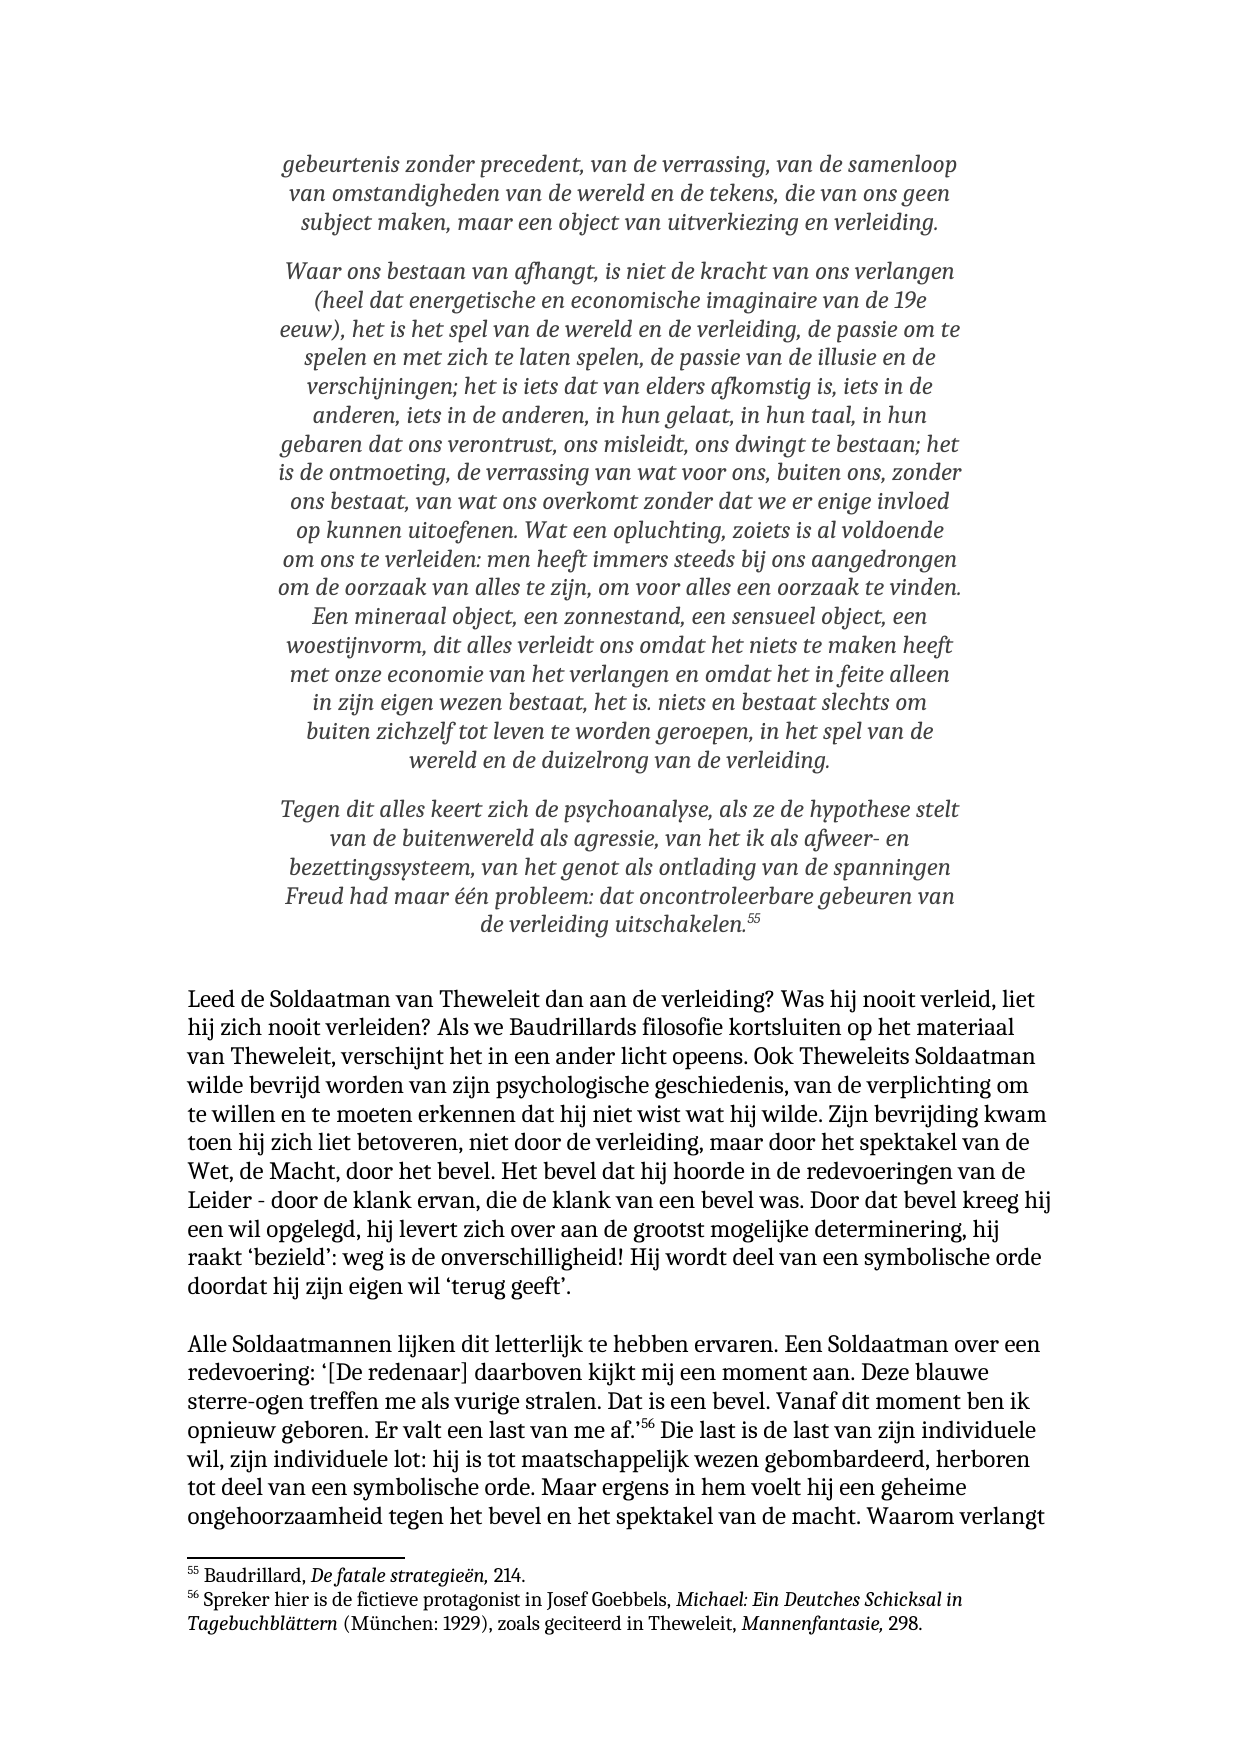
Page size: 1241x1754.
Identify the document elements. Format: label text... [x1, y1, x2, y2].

text Leed de Soldaatman van Theweleit dan aan de verleiding? Was hij nooit verleid, liet hij zich nooit verleiden? Als we Baudrillards filosofie kortsluiten op het materiaal van Theweleit, verschijnt het in een ander licht opeens. Ook Theweleits Soldaatman wilde bevrijd worden van zijn psychologische geschiedenis, van de verplichting om te willen en te moeten erkennen dat hij niet wist wat hij wilde. Zijn bevrijding kwam toen hij zich liet betoveren, niet door de verleiding, maar door het spektakel van de Wet, de Macht, door het bevel. Het bevel dat hij hoorde in de redevoeringen van de Leider - door de klank ervan, die de klank van een bevel was. Door dat bevel kreeg hij een wil opgelegd, hij levert zich over aan de grootst mogelijke determinering, hij raakt ‘bezield’: weg is de onverschilligheid! Hij wordt deel van een symbolische orde doordat hij zijn eigen wil ‘terug geeft’. [187, 984, 1053, 1301]
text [187, 1329, 1053, 1531]
text Waar ons bestaan van afhangt, is niet de kracht van ons verlangen (heel dat energetische en economische imaginaire van de 19e eeuw), het is het spel van de wereld en de verleiding, de passie om te spelen en met zich te laten spelen, de passie van de illusie en de verschijningen; het is iets dat van elders afkomstig is, iets in de anderen, iets in de anderen, in hun gelaat, in hun taal, in hun gebaren dat ons verontrust, ons misleidt, ons dwingt te bestaan; het is de ontmoeting, de verrassing van wat voor ons, buiten ons, zonder ons bestaat, van wat ons overkomt zonder dat we er enige invloed op kunnen uitoefenen. Wat een opluchting, zoiets is al voldoende om ons te verleiden: men heeft immers steeds bij ons aangedrongen om de oorzaak van alles te zijn, om voor alles een oorzaak te vinden. Een mineraal object, een zonnestand, een sensueel object, een woestijnvorm, dit alles verleidt ons omdat het niets te maken heeft met onze economie van het verlangen en omdat het in feite alleen in zijn eigen wezen bestaat, het is. niets en bestaat slechts om buiten zichzelf tot leven te worden geroepen, in het spel van de wereld en de duizelrong van de verleiding. [277, 257, 963, 774]
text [277, 150, 963, 236]
text Tegen dit alles keert zich de psychoanalyse, als ze de hypothese stelt van de buitenwereld als agressie, van het ik als afweer- en bezettingssysteem, van het genot als ontlading van de spanningen Freud had maar één probleem: dat oncontroleerbare gebeuren van de verleiding uitschakelen. [277, 795, 963, 939]
